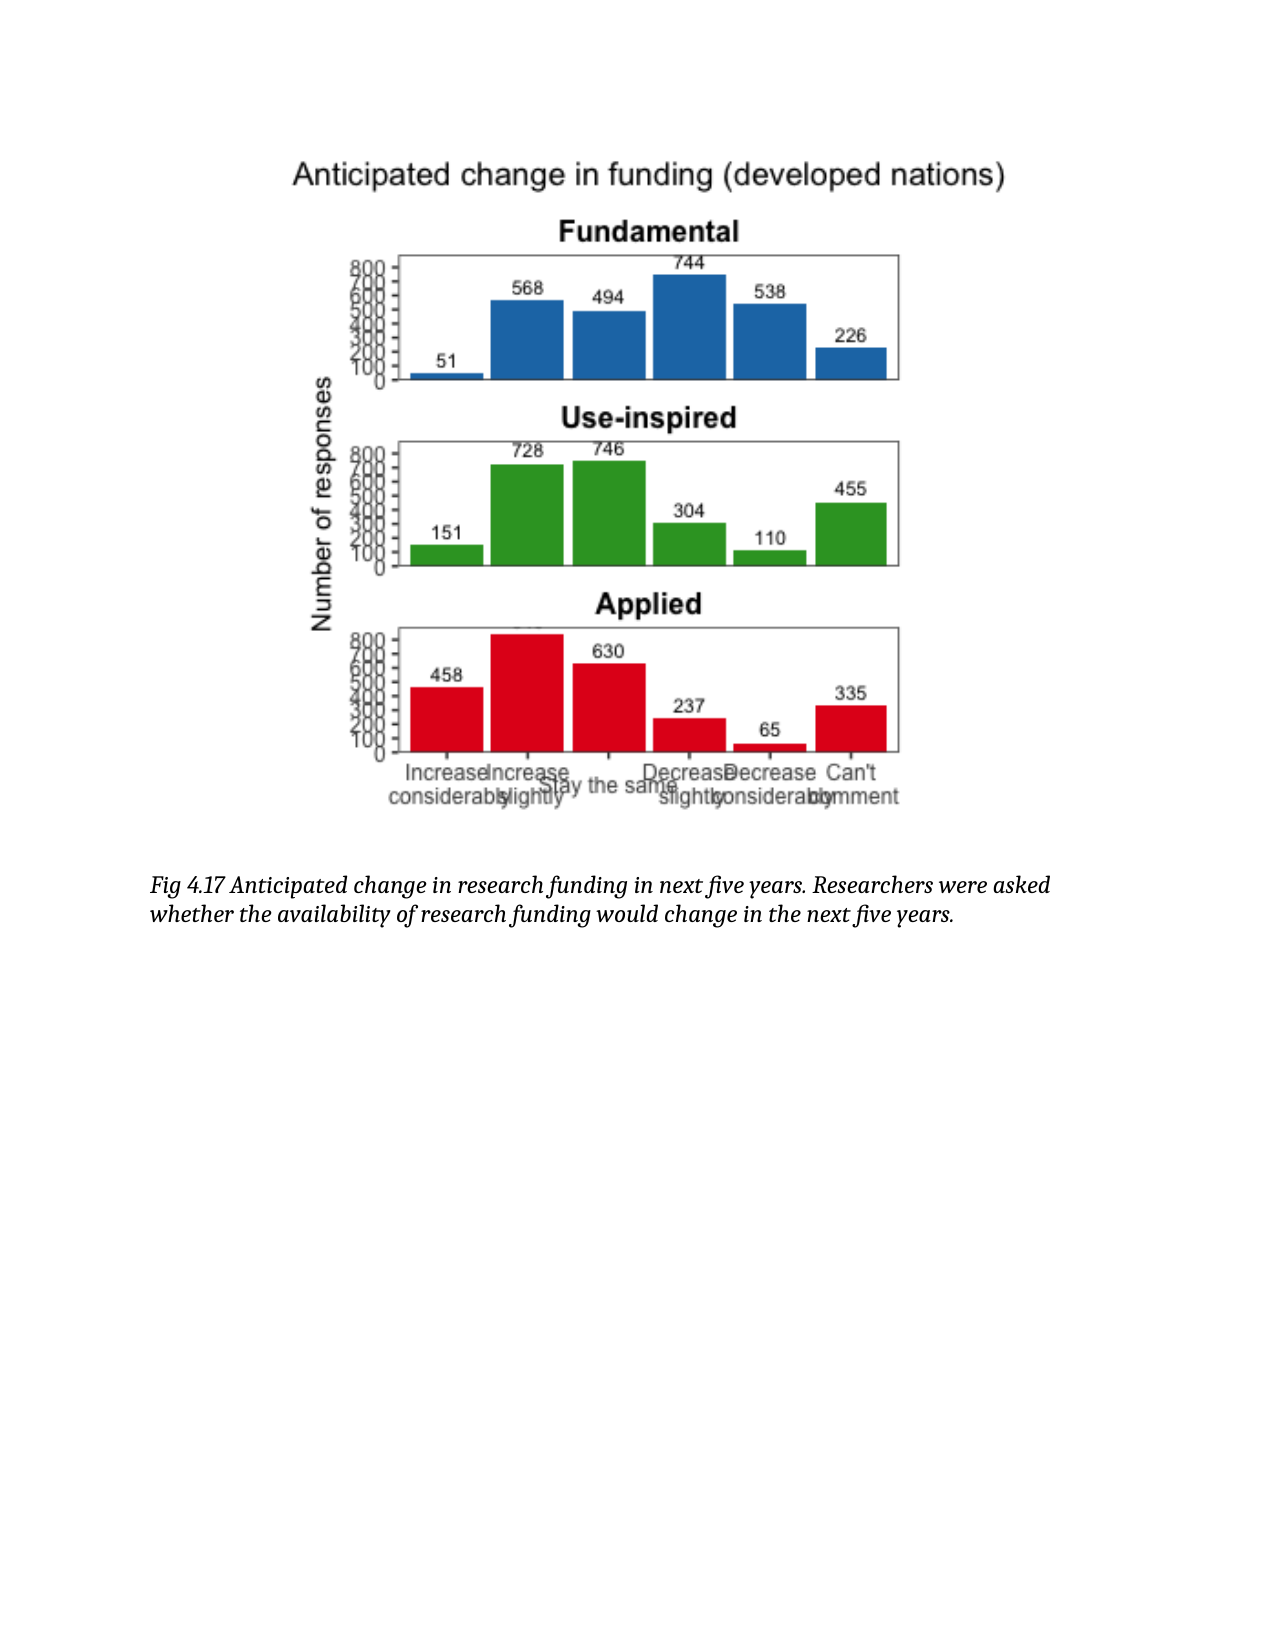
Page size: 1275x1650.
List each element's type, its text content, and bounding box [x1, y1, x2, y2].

picture [168, 150, 1044, 850]
text Fig 4.17 Anticipated change in research funding in next five years. Researchers were asked whether the availability of research funding would change in the next five years. [150, 871, 1125, 928]
